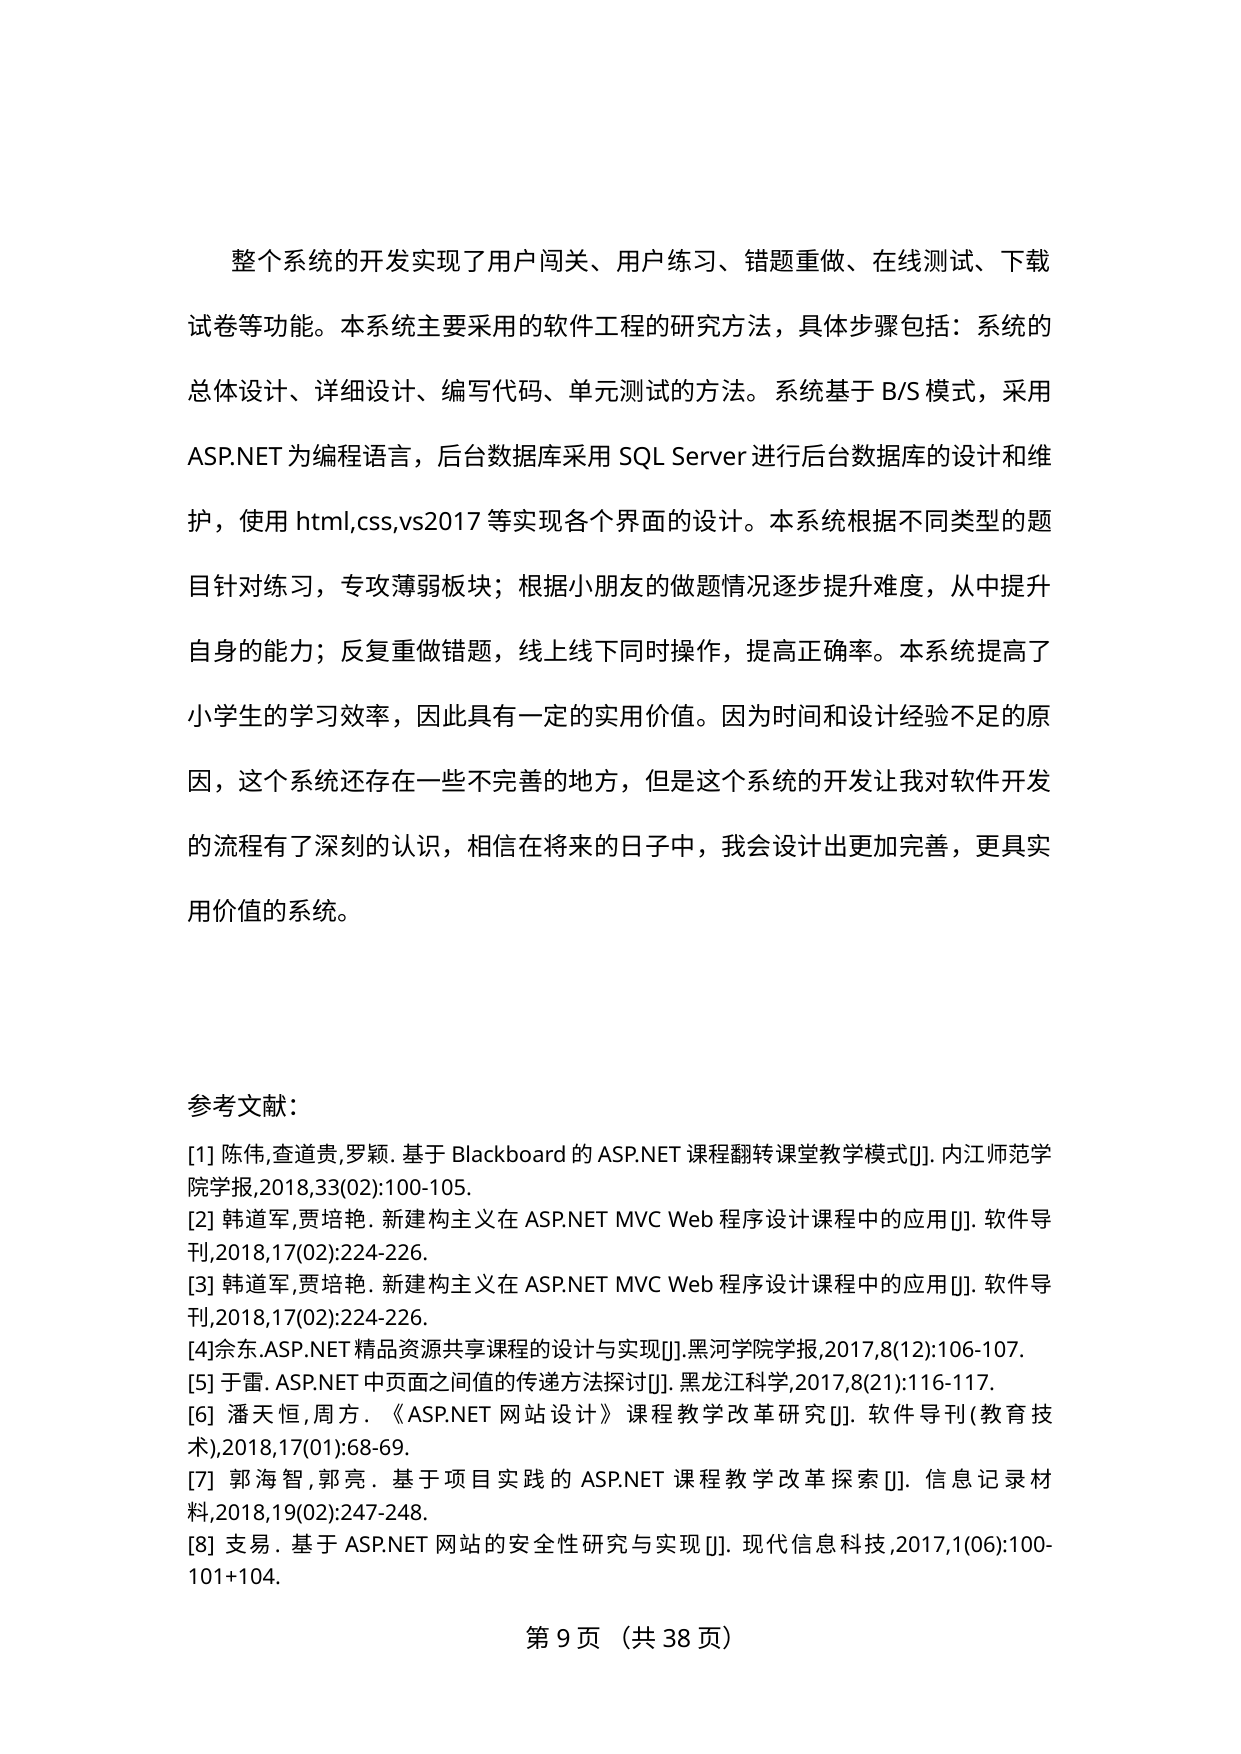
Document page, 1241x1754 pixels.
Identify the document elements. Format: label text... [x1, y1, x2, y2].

list [6] 潘天恒,周方. 《ASP.NET网站设计》课程教学改革研究[J]. 软件导刊(教育技术),2018,17(01):68-69. [187, 1397, 1053, 1462]
list [8] 支易. 基于ASP.NET网站的安全性研究与实现[J]. 现代信息科技,2017,1(06):100-101+104. [187, 1527, 1053, 1592]
list [7] 郭海智,郭亮. 基于项目实践的ASP.NET课程教学改革探索[J]. 信息记录材料,2018,19(02):247-248. [187, 1462, 1053, 1527]
text 参考文献： [187, 1072, 1053, 1137]
list [4]佘东.ASP.NET精品资源共享课程的设计与实现[J].黑河学院学报,2017,8(12):106-107. [187, 1332, 1053, 1364]
list [5] 于雷. ASP.NET中页面之间值的传递方法探讨[J]. 黑龙江科学,2017,8(21):116-117. [187, 1364, 1053, 1397]
text [3] 韩道军,贾培艳. 新建构主义在ASP.NET MVC Web程序设计课程中的应用[J]. 软件导刊,2018,17(02):224-226. [187, 1267, 1053, 1332]
list 整个系统的开发实现了用户闯关、用户练习、错题重做、在线测试、下载试卷等功能。本系统主要采用的软件工程的研究方法，具体步骤包括：系统的总体设计、详细设计、编写代码、单元测试的方法。系统基于B/S模式，采用ASP.NET为编程语言，后台数据库采用SQL Server进行后台数据库的设计和维护，使用html,css,vs2017等实现各个界面的设计。本系统根据不同类型的题目针对练习，专攻薄弱板块；根据小朋友的做题情况逐步提升难度，从中提升自身的能力；反复重做错题，线上线下同时操作，提高正确率。本系统提高了小学生的学习效率，因此具有一定的实用价值。因为时间和设计经验不足的原因，这个系统还存在一些不完善的地方，但是这个系统的开发让我对软件开发的流程有了深刻的认识，相信在将来的日子中，我会设计出更加完善，更具实用价值的系统。 [187, 227, 1053, 942]
text [1] 陈伟,查道贵,罗颖. 基于Blackboard的ASP.NET课程翻转课堂教学模式[J]. 内江师范学院学报,2018,33(02):100-105. [187, 1137, 1053, 1202]
text [2] 韩道军,贾培艳. 新建构主义在ASP.NET MVC Web程序设计课程中的应用[J]. 软件导刊,2018,17(02):224-226. [187, 1202, 1053, 1267]
